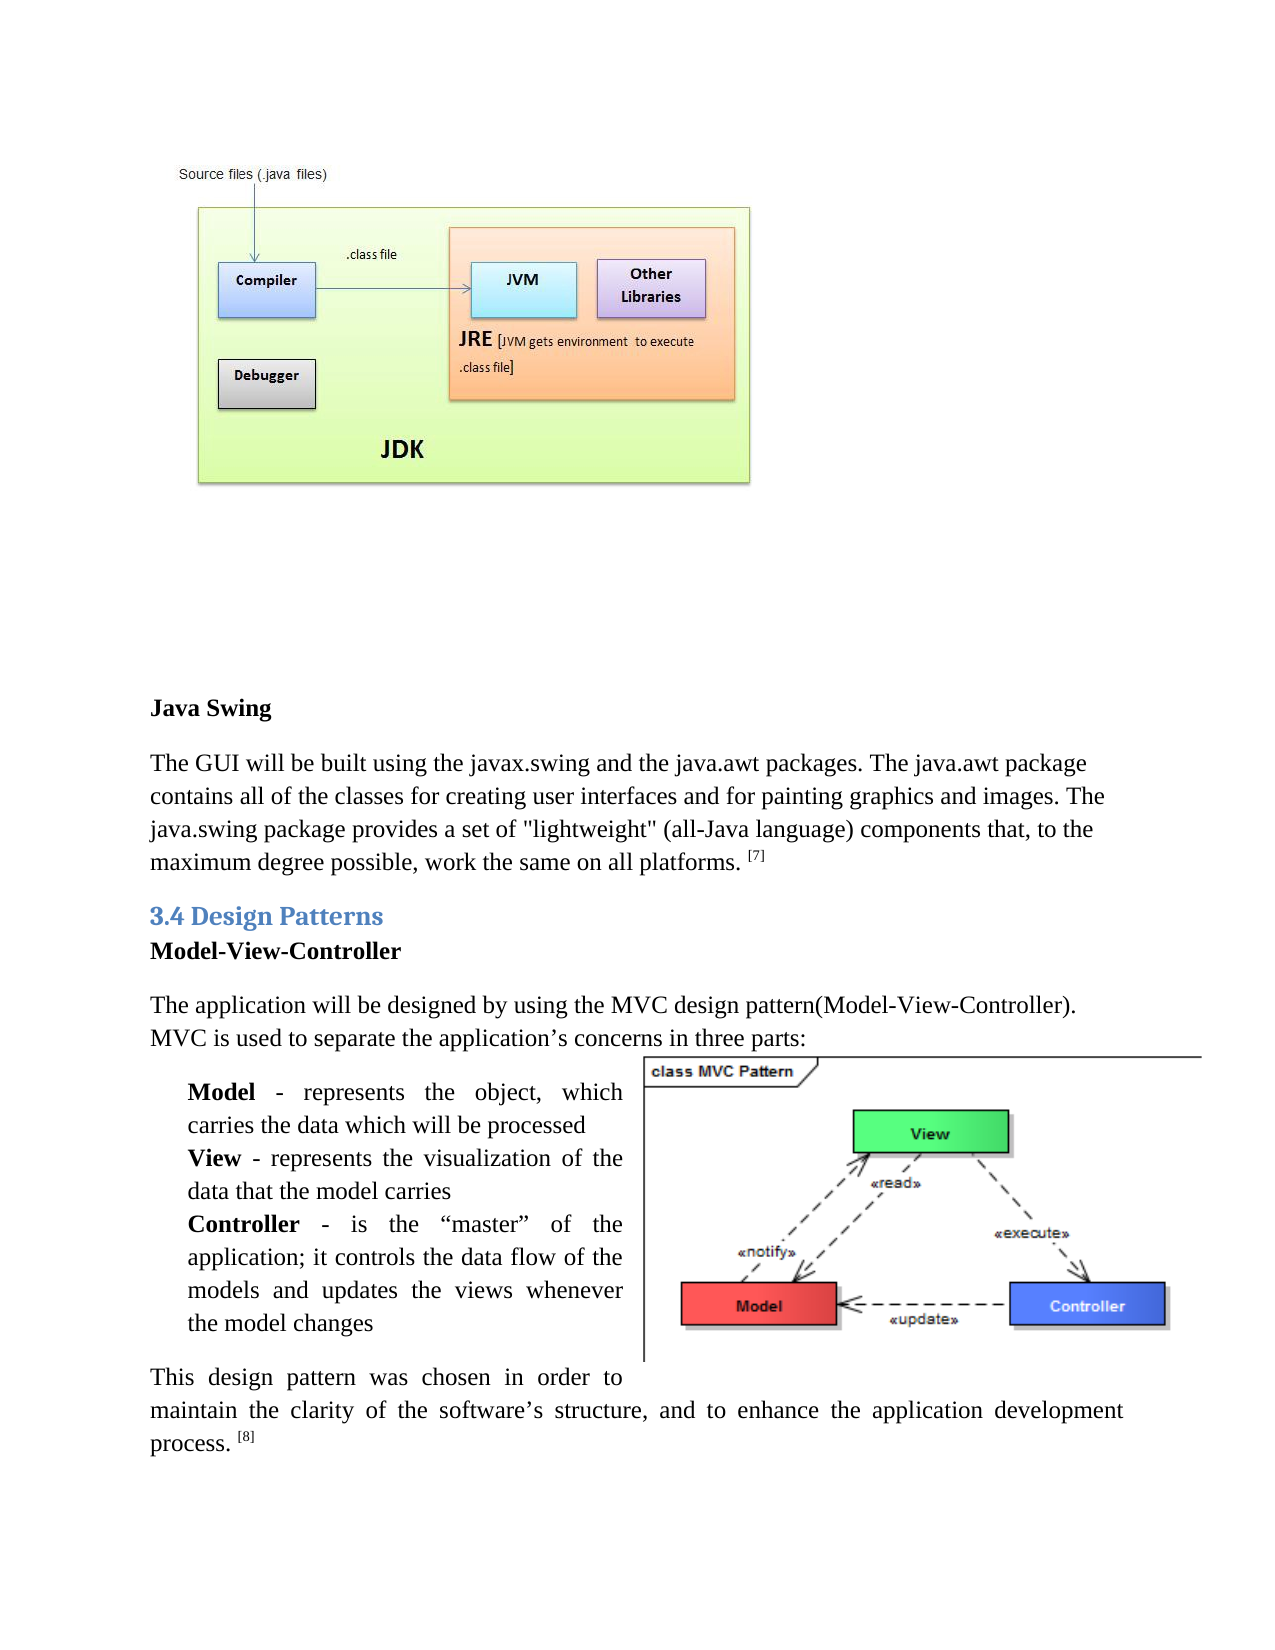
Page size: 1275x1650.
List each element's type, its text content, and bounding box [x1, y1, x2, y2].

text The GUI will be built using the javax.swing and the java.awt packages. The java.awt package contains all of the classes for creating user interfaces and for painting graphics and images. The java.swing package provides a set of "lightweight" (all-Java language) components that, to the maximum degree possible, work the same on all platforms. [7] [150, 748, 1125, 876]
list View - represents the visualization of the data that the model carries [187, 1143, 642, 1205]
list Model - represents the object, which carries the data which will be processed [187, 1077, 642, 1139]
picture [150, 150, 779, 507]
text Java Swing [150, 693, 1125, 722]
text This design pattern was chosen in order to maintain the clarity of the software’s structure, and to enhance the application development process. [8] [150, 1362, 1125, 1457]
picture [642, 1055, 1202, 1362]
text Model-View-Controller [150, 936, 1125, 965]
list Controller - is the “master” of the application; it controls the data flow of the models and updates the views whenever the model changes [187, 1209, 642, 1337]
subtitle 3.4 Design Patterns [150, 901, 1125, 932]
text The application will be designed by using the MVC design pattern(Model-View-Controller). MVC is used to separate the application’s concerns in three parts: [150, 990, 1125, 1052]
